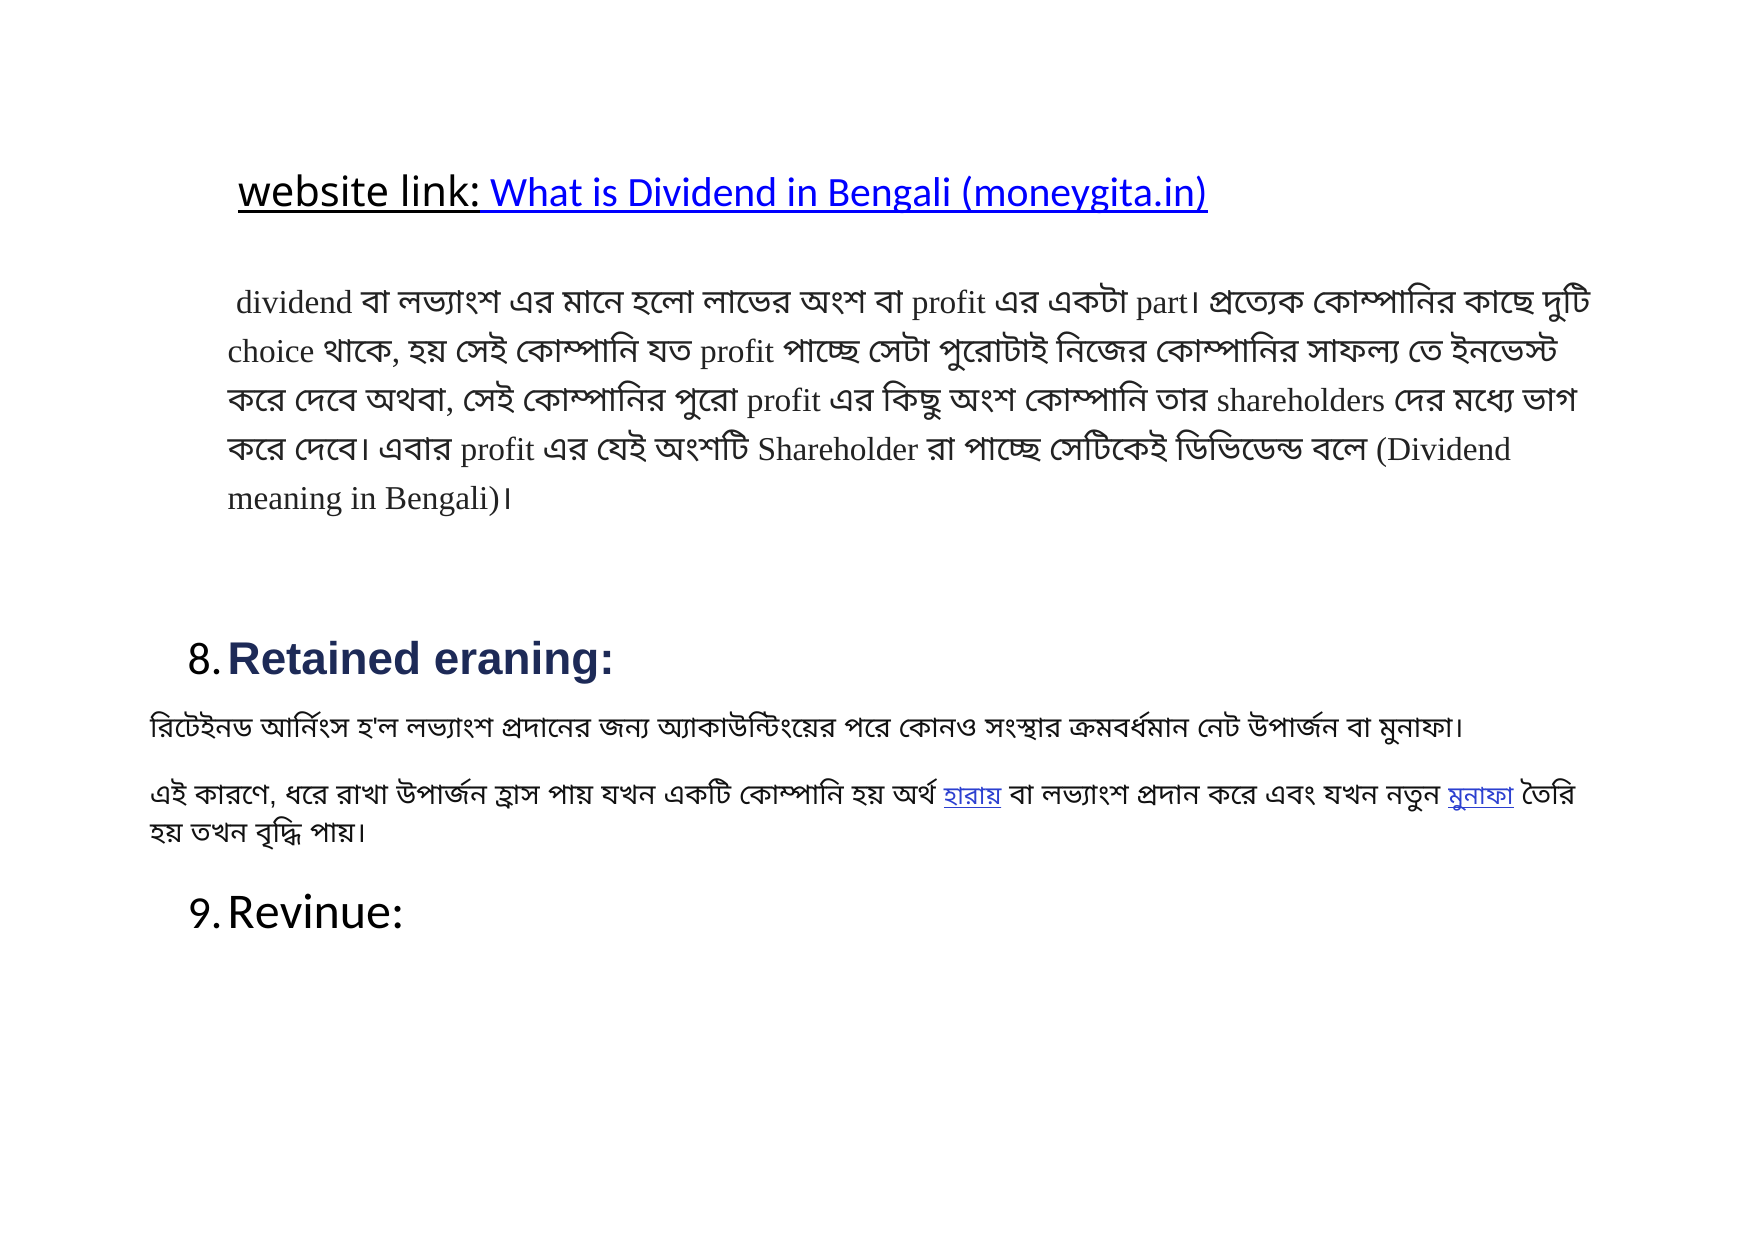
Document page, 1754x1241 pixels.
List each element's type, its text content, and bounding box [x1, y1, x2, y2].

list dividend বা লভ্যাংশ এর মানে হলো লাভের অংশ বা profit এর একটা part। প্রত্যেক কোম্পানির কাছে দুটি choice থাকে, হয় সেই কোম্পানি যত profit পাচ্ছে সেটা পুরোটাই নিজের কোম্পানির সাফল্য তে ইনভেস্ট করে দেবে অথবা, সেই কোম্পানির পুরো profit এর কিছু অংশ কোম্পানি তার shareholders দের মধ্যে ভাগ করে দেবে। এবার profit এর যেই অংশটি Shareholder রা পাচ্ছে সেটিকেই ডিভিডেন্ড বলে (Dividend meaning in Bengali)। [227, 278, 1608, 519]
list Revinue: [187, 880, 1608, 941]
list website link: What is Dividend in Bengali (moneygita.in) [227, 162, 1608, 219]
text রিটেইনড আর্নিংস হ'ল লভ্যাংশ প্রদানের জন্য অ্যাকাউন্টিংয়ের পরে কোনও সংস্থার ক্রমবর্ধমান নেট উপার্জন বা মুনাফা। [150, 707, 1608, 745]
text এই কারণে, ধরে রাখা উপার্জন হ্রাস পায় যখন একটি কোম্পানি হয় অর্থ হারায় বা লভ্যাংশ প্রদান করে এবং যখন নতুন মুনাফা তৈরি হয় তখন বৃদ্ধি পায়। [150, 774, 1608, 851]
list Retained eraning: [187, 630, 1608, 686]
